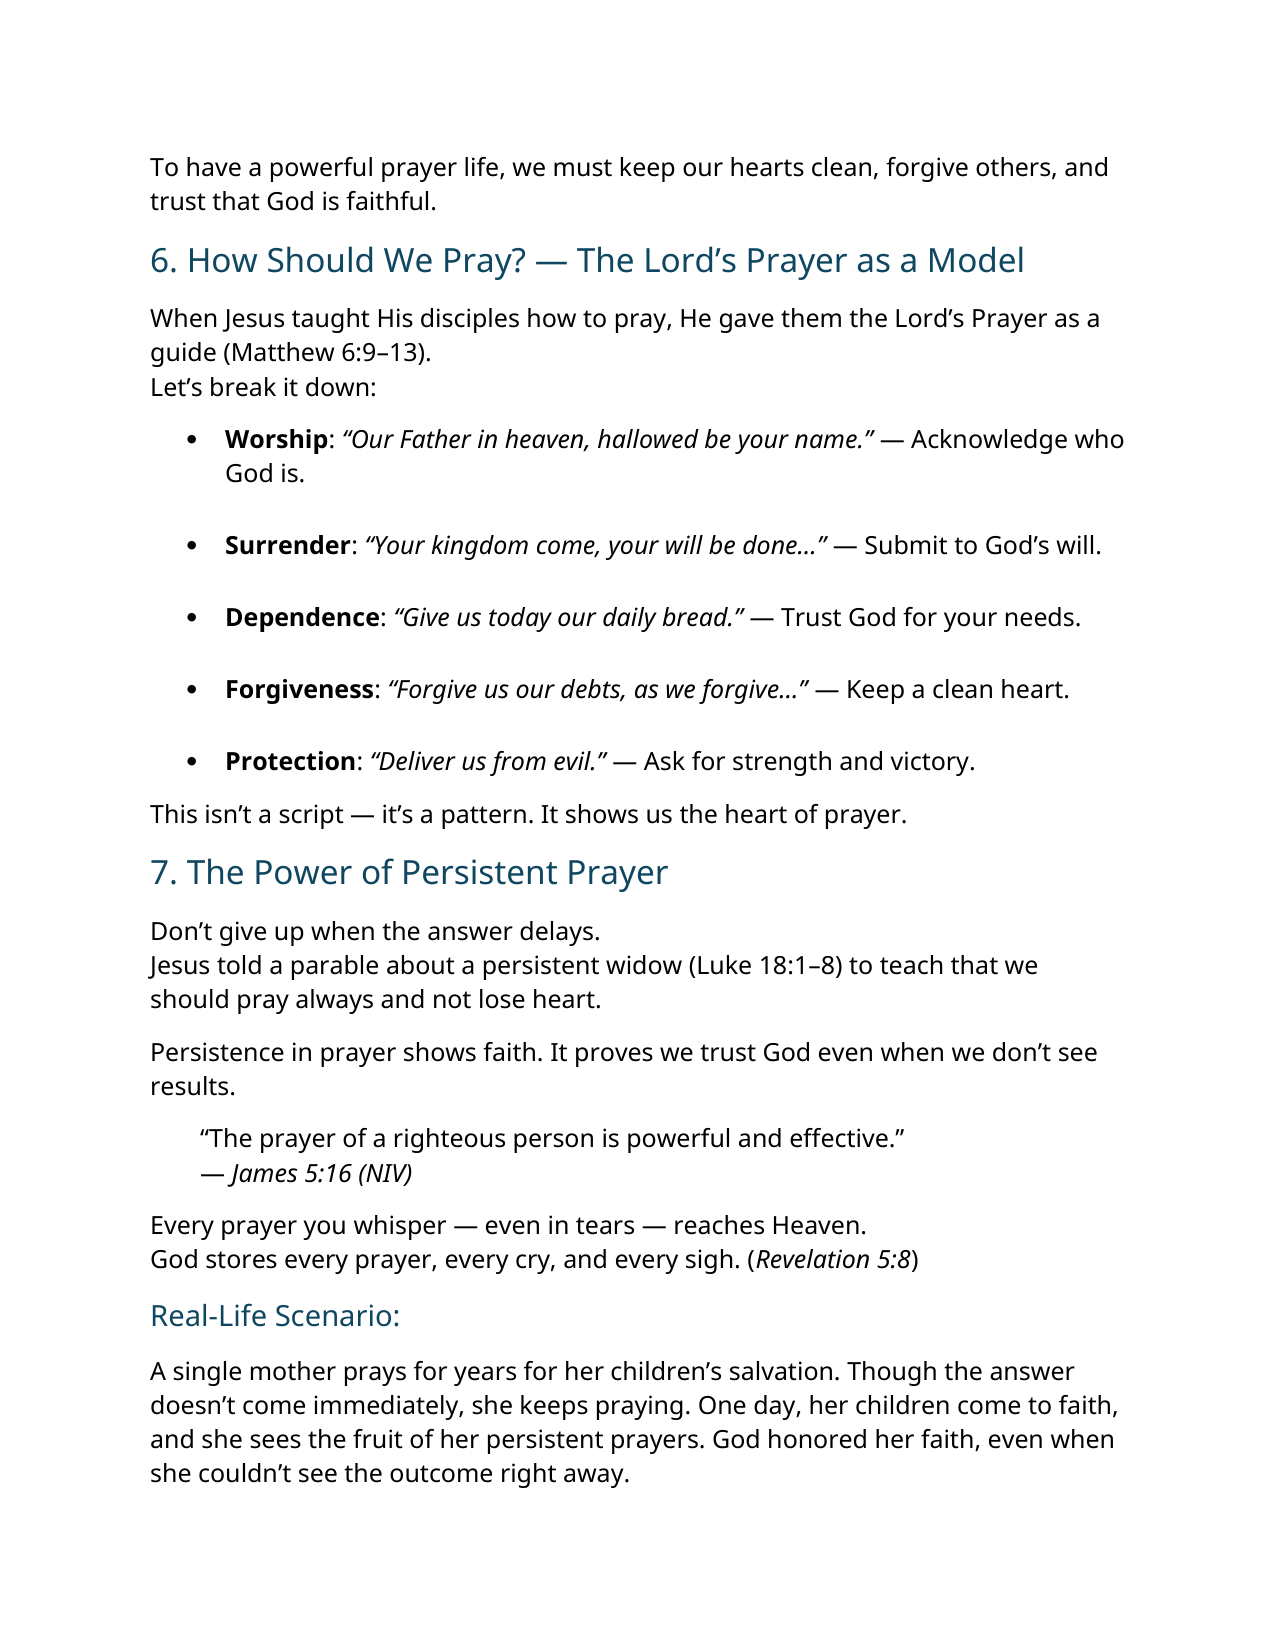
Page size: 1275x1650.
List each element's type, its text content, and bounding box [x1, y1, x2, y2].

list Surrender: “Your kingdom come, your will be done…” — Submit to God’s will. [187, 528, 1125, 596]
text Persistence in prayer shows faith. It proves we trust God even when we don’t see results. [150, 1034, 1125, 1102]
text This isn’t a script — it’s a pattern. It shows us the heart of prayer. [150, 796, 1125, 830]
text A single mother prays for years for her children’s salvation. Though the answer doesn’t come immediately, she keeps praying. One day, her children come to faith, and she sees the fruit of her persistent prayers. God honored her faith, even when she couldn’t see the outcome right away. [150, 1353, 1125, 1489]
text Don’t give up when the answer delays. Jesus told a parable about a persistent widow (Luke 18:1–8) to teach that we should pray always and not lose heart. [150, 913, 1125, 1016]
list Worship: “Our Father in heaven, hallowed be your name.” — Acknowledge who God is. [187, 422, 1125, 524]
text When Jesus taught His disciples how to pray, He gave them the Lord’s Prayer as a guide (Matthew 6:9–13). Let’s break it down: [150, 301, 1125, 403]
list Protection: “Deliver us from evil.” — Ask for strength and victory. [187, 743, 1125, 778]
subtitle 6. How Should We Pray? — The Lord’s Prayer as a Model [150, 237, 1125, 282]
text To have a powerful prayer life, we must keep our hearts clean, forgive others, and trust that God is faithful. [150, 150, 1125, 218]
text “The prayer of a righteous person is powerful and effective.” — James 5:16 (NIV) [200, 1121, 1075, 1189]
list Forgiveness: “Forgive us our debts, as we forgive…” — Keep a clean heart. [187, 672, 1125, 740]
list Dependence: “Give us today our daily bread.” — Trust God for your needs. [187, 600, 1125, 668]
subtitle 7. The Power of Persistent Prayer [150, 849, 1125, 894]
subtitle Real-Life Scenario: [150, 1295, 1125, 1334]
text Every prayer you whisper — even in tears — reaches Heaven. God stores every prayer, every cry, and every sigh. (Revelation 5:8) [150, 1208, 1125, 1276]
